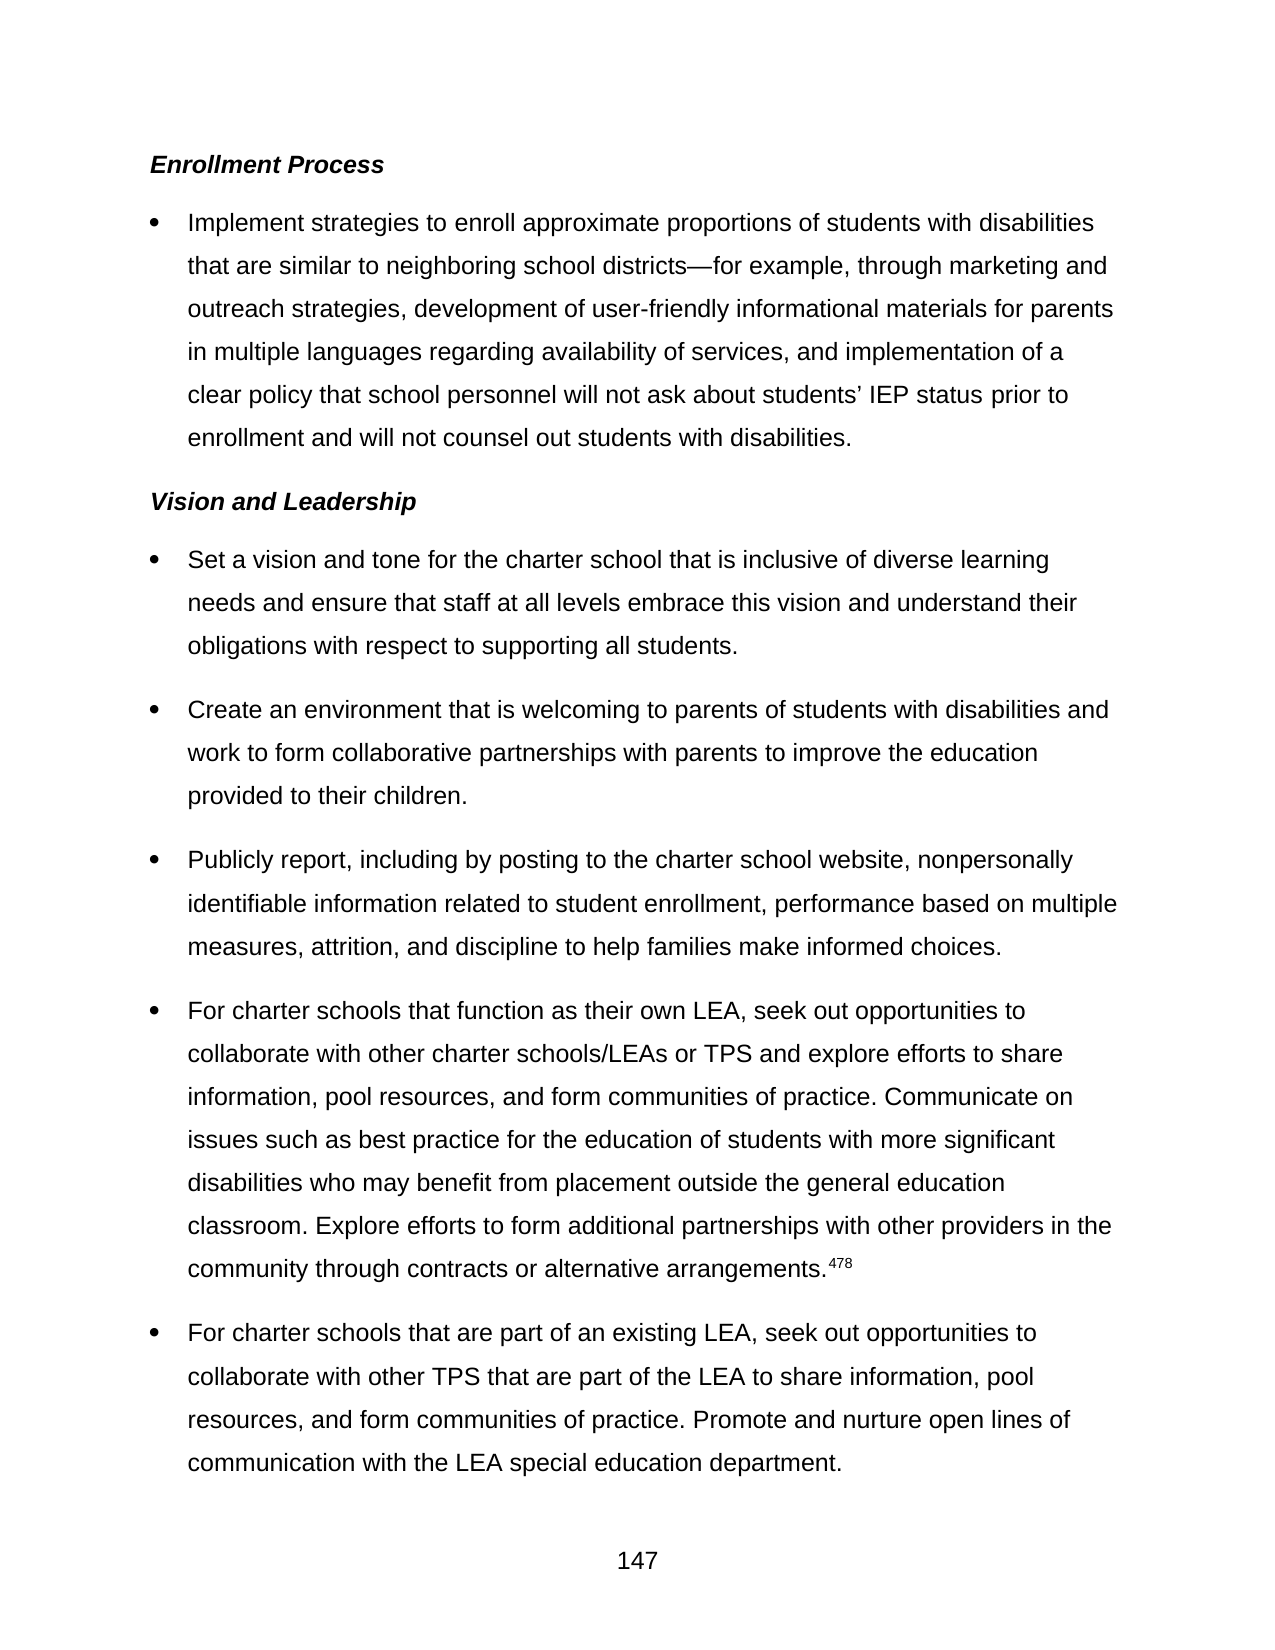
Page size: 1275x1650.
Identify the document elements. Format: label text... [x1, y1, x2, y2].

text Create an environment that is welcoming to parents of students with disabilities and work to form collaborative partnerships with parents to improve the education provided to their children. [150, 695, 1125, 810]
subtitle Enrollment Process [150, 150, 1125, 179]
text For charter schools that are part of an existing LEA, seek out opportunities to collaborate with other TPS that are part of the LEA to share information, pool resources, and form communities of practice. Promote and nurture open lines of communication with the LEA special education department. [150, 1318, 1125, 1477]
text Set a vision and tone for the charter school that is inclusive of diverse learning needs and ensure that staff at all levels embrace this vision and understand their obligations with respect to supporting all students. [150, 545, 1125, 660]
text For charter schools that function as their own LEA, seek out opportunities to collaborate with other charter schools/LEAs or TPS and explore efforts to share information, pool resources, and form communities of practice. Communicate on issues such as best practice for the education of students with more significant disabilities who may benefit from placement outside the general education classroom. Explore efforts to form additional partnerships with other providers in the community through contracts or alternative arrangements. [150, 996, 1125, 1283]
text Implement strategies to enroll approximate proportions of students with disabilities that are similar to neighboring school districts—for example, through marketing and outreach strategies, development of user-friendly informational materials for parents in multiple languages regarding availability of services, and implementation of a clear policy that school personnel will not ask about students’ IEP status prior to enrollment and will not counsel out students with disabilities. [150, 207, 1125, 452]
subtitle Vision and Leadership [150, 487, 1125, 516]
text Publicly report, including by posting to the charter school website, nonpersonally identifiable information related to student enrollment, performance based on multiple measures, attrition, and discipline to help families make informed choices. [150, 845, 1125, 960]
